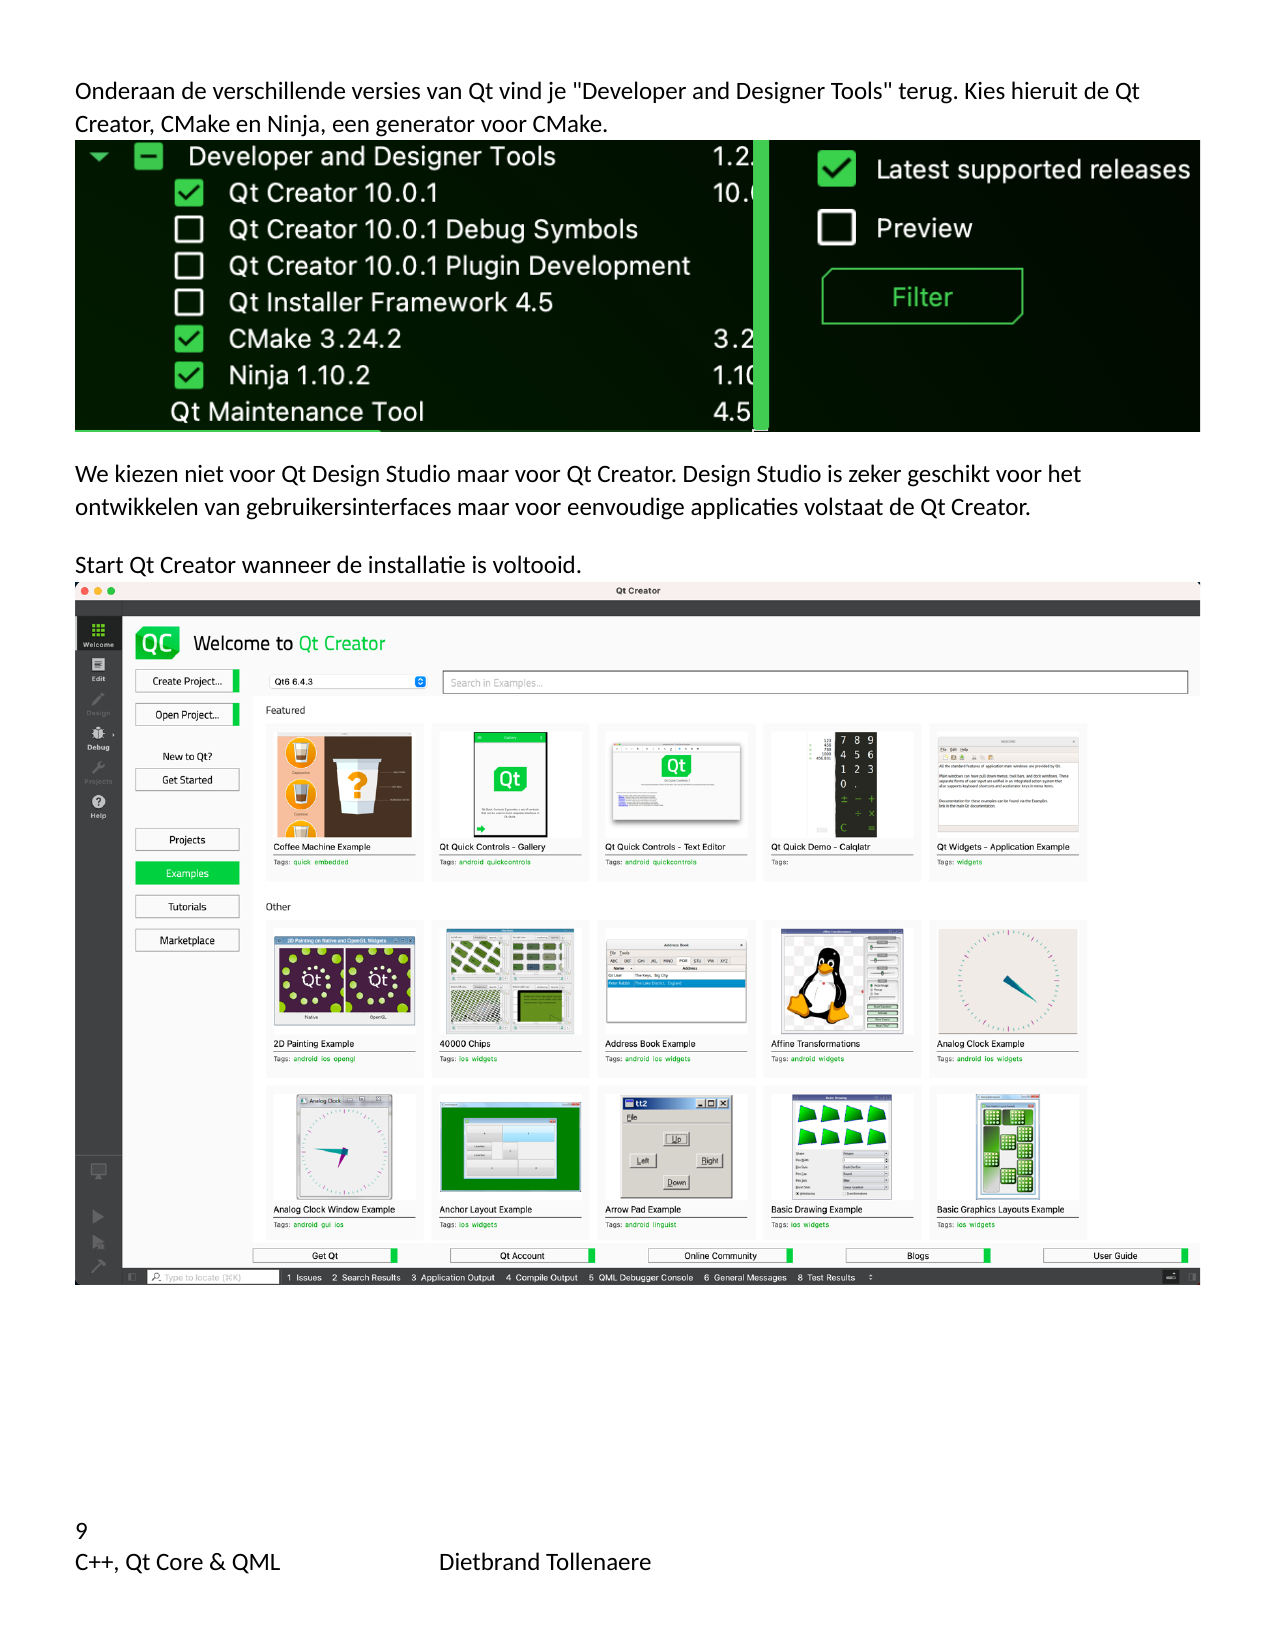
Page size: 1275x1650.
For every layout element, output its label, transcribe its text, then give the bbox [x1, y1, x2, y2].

text Start Qt Creator wanneer de installatie is voltooid. [75, 549, 1200, 582]
picture [75, 140, 1200, 432]
text We kiezen niet voor Qt Design Studio maar voor Qt Creator. Design Studio is zeker geschikt voor het ontwikkelen van gebruikersinterfaces maar voor eenvoudige applicaties volstaat de Qt Creator. [75, 458, 1200, 522]
text Onderaan de verschillende versies van Qt vind je "Developer and Designer Tools" terug. Kies hieruit de Qt Creator, CMake en Ninja, een generator voor CMake. [75, 75, 1200, 140]
picture [75, 582, 1200, 1285]
